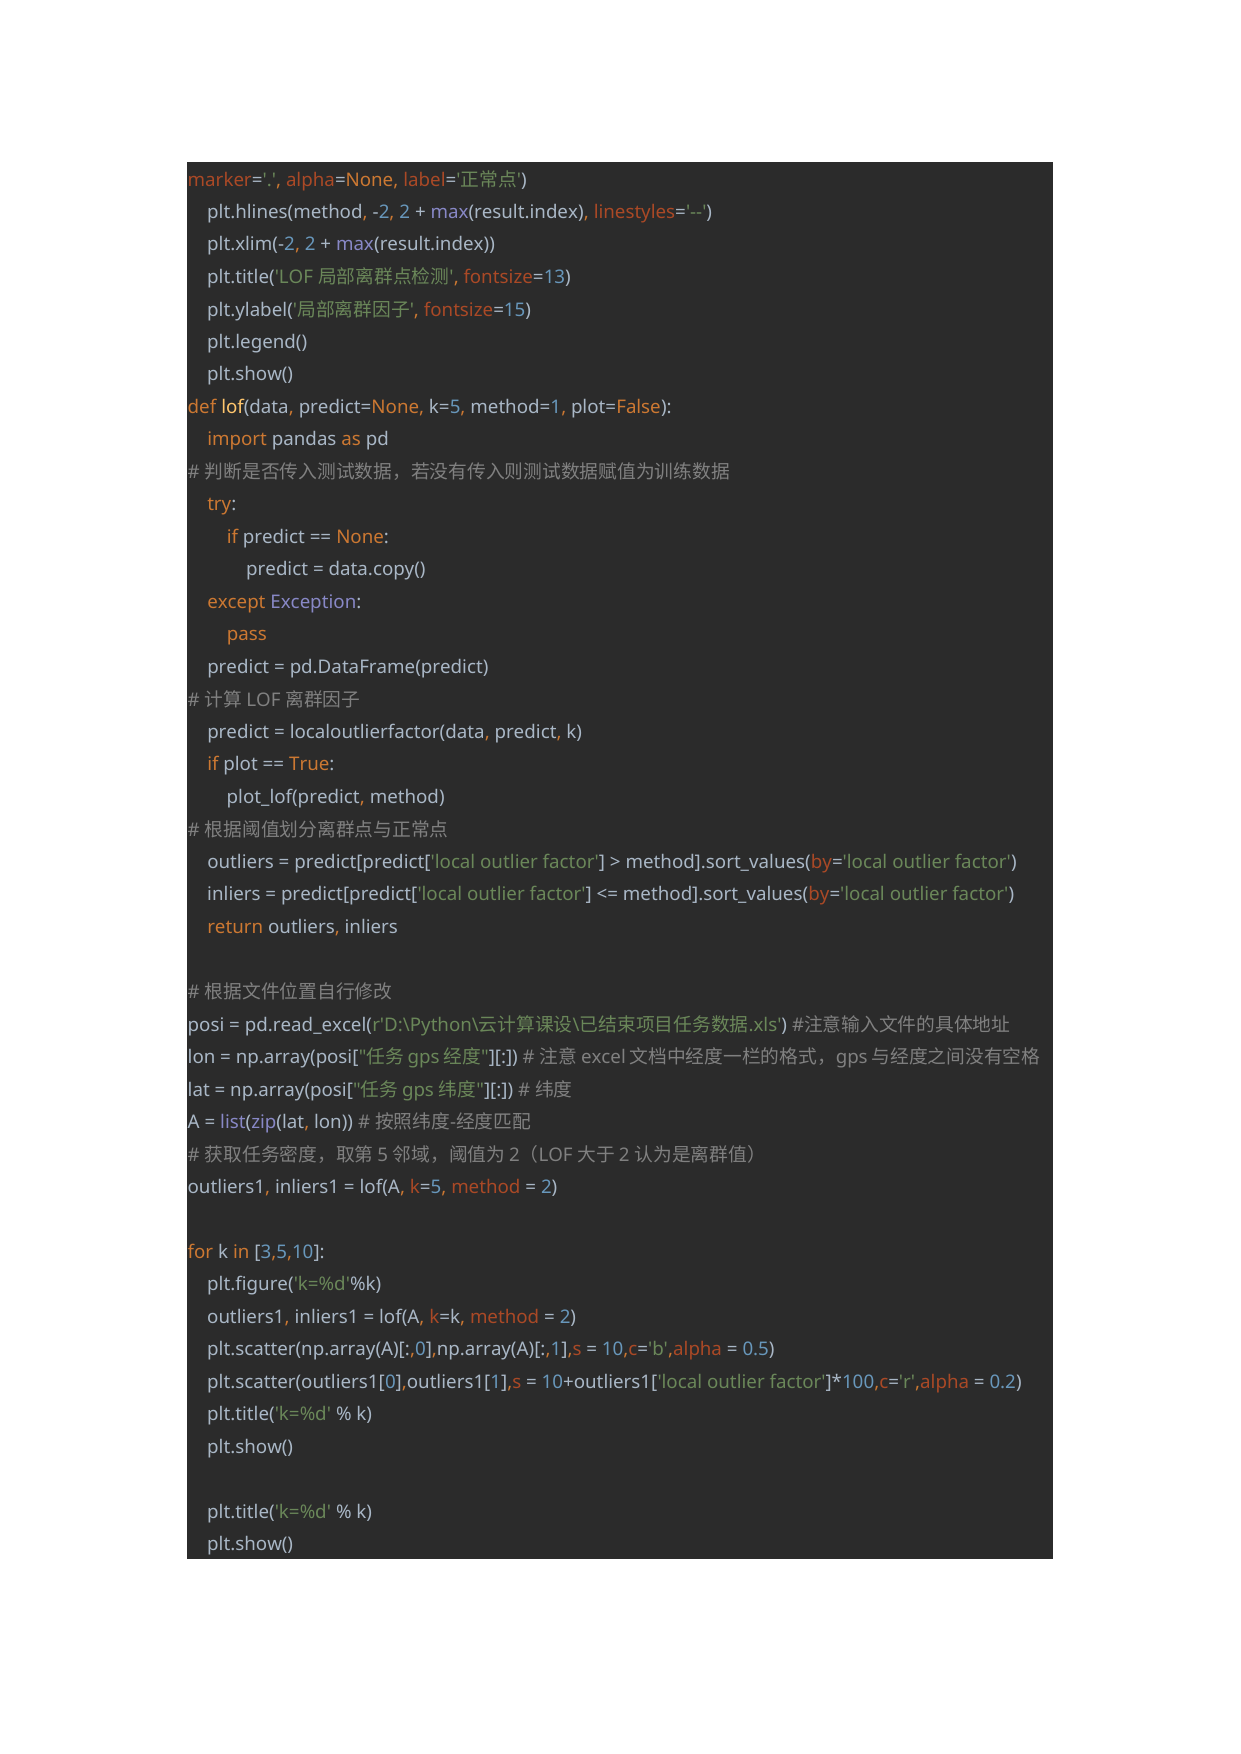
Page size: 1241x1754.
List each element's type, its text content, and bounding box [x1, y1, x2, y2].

text plt.title('k=%d' % k) plt.show() [187, 1462, 1053, 1559]
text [187, 162, 1053, 1462]
